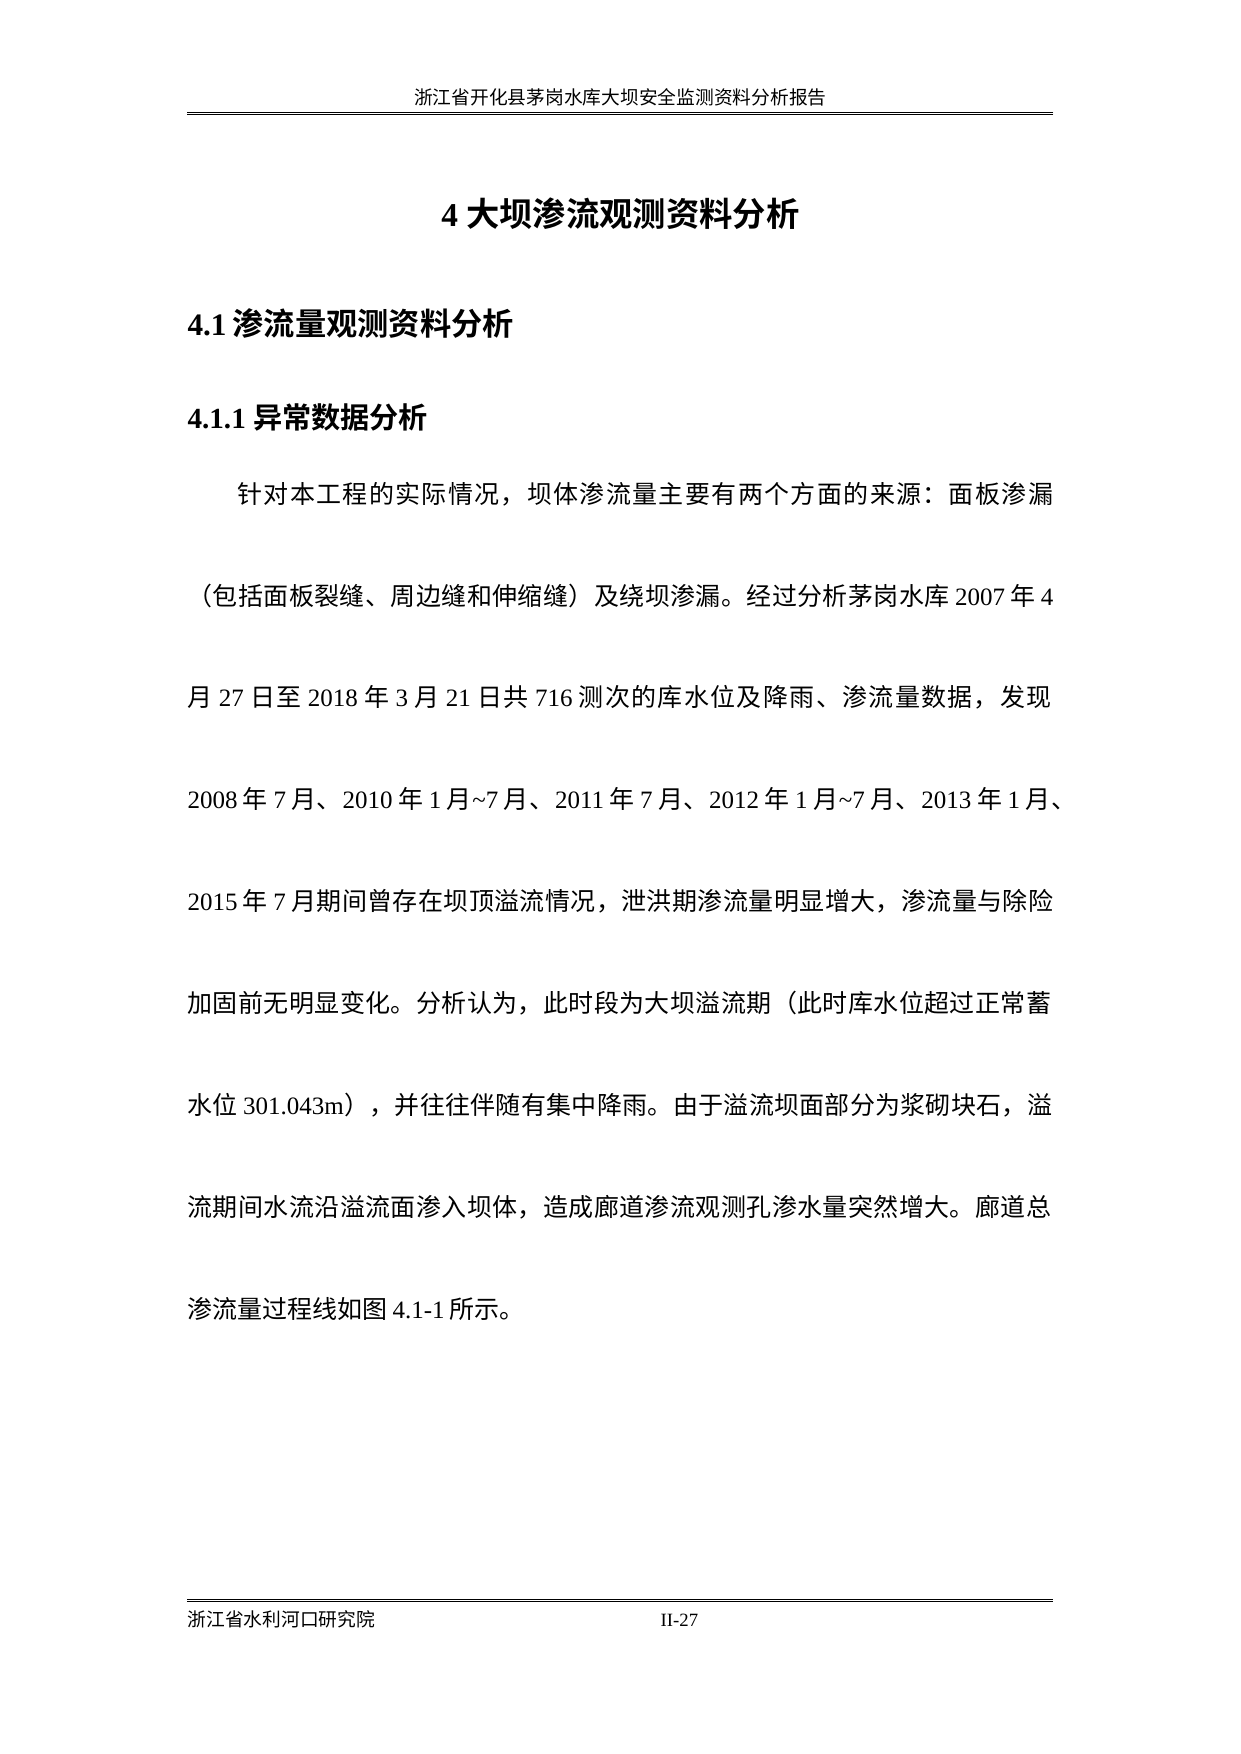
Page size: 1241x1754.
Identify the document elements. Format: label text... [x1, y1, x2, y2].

subtitle 4.1.1 异常数据分析 [187, 395, 1053, 437]
subtitle 4 大坝渗流观测资料分析 [187, 178, 1053, 246]
subtitle 4.1渗流量观测资料分析 [187, 287, 1053, 355]
text 针对本工程的实际情况，坝体渗流量主要有两个方面的来源：面板渗漏（包括面板裂缝、周边缝和伸缩缝）及绕坝渗漏。经过分析茅岗水库2007年4月27日至2018年3月21日共716测次的库水位及降雨、渗流量数据，发现2008年7月、2010年1月~7月、2011年7月、2012年1月~7月、2013年1月、2015年7月期间曾存在坝顶溢流情况，泄洪期渗流量明显增大，渗流量与除险加固前无明显变化。分析认为，此时段为大坝溢流期（此时库水位超过正常蓄水位301.043m），并往往伴随有集中降雨。由于溢流坝面部分为浆砌块石，溢流期间水流沿溢流面渗入坝体，造成廊道渗流观测孔渗水量突然增大。廊道总渗流量过程线如图4.1-1所示。 [187, 458, 1053, 1341]
